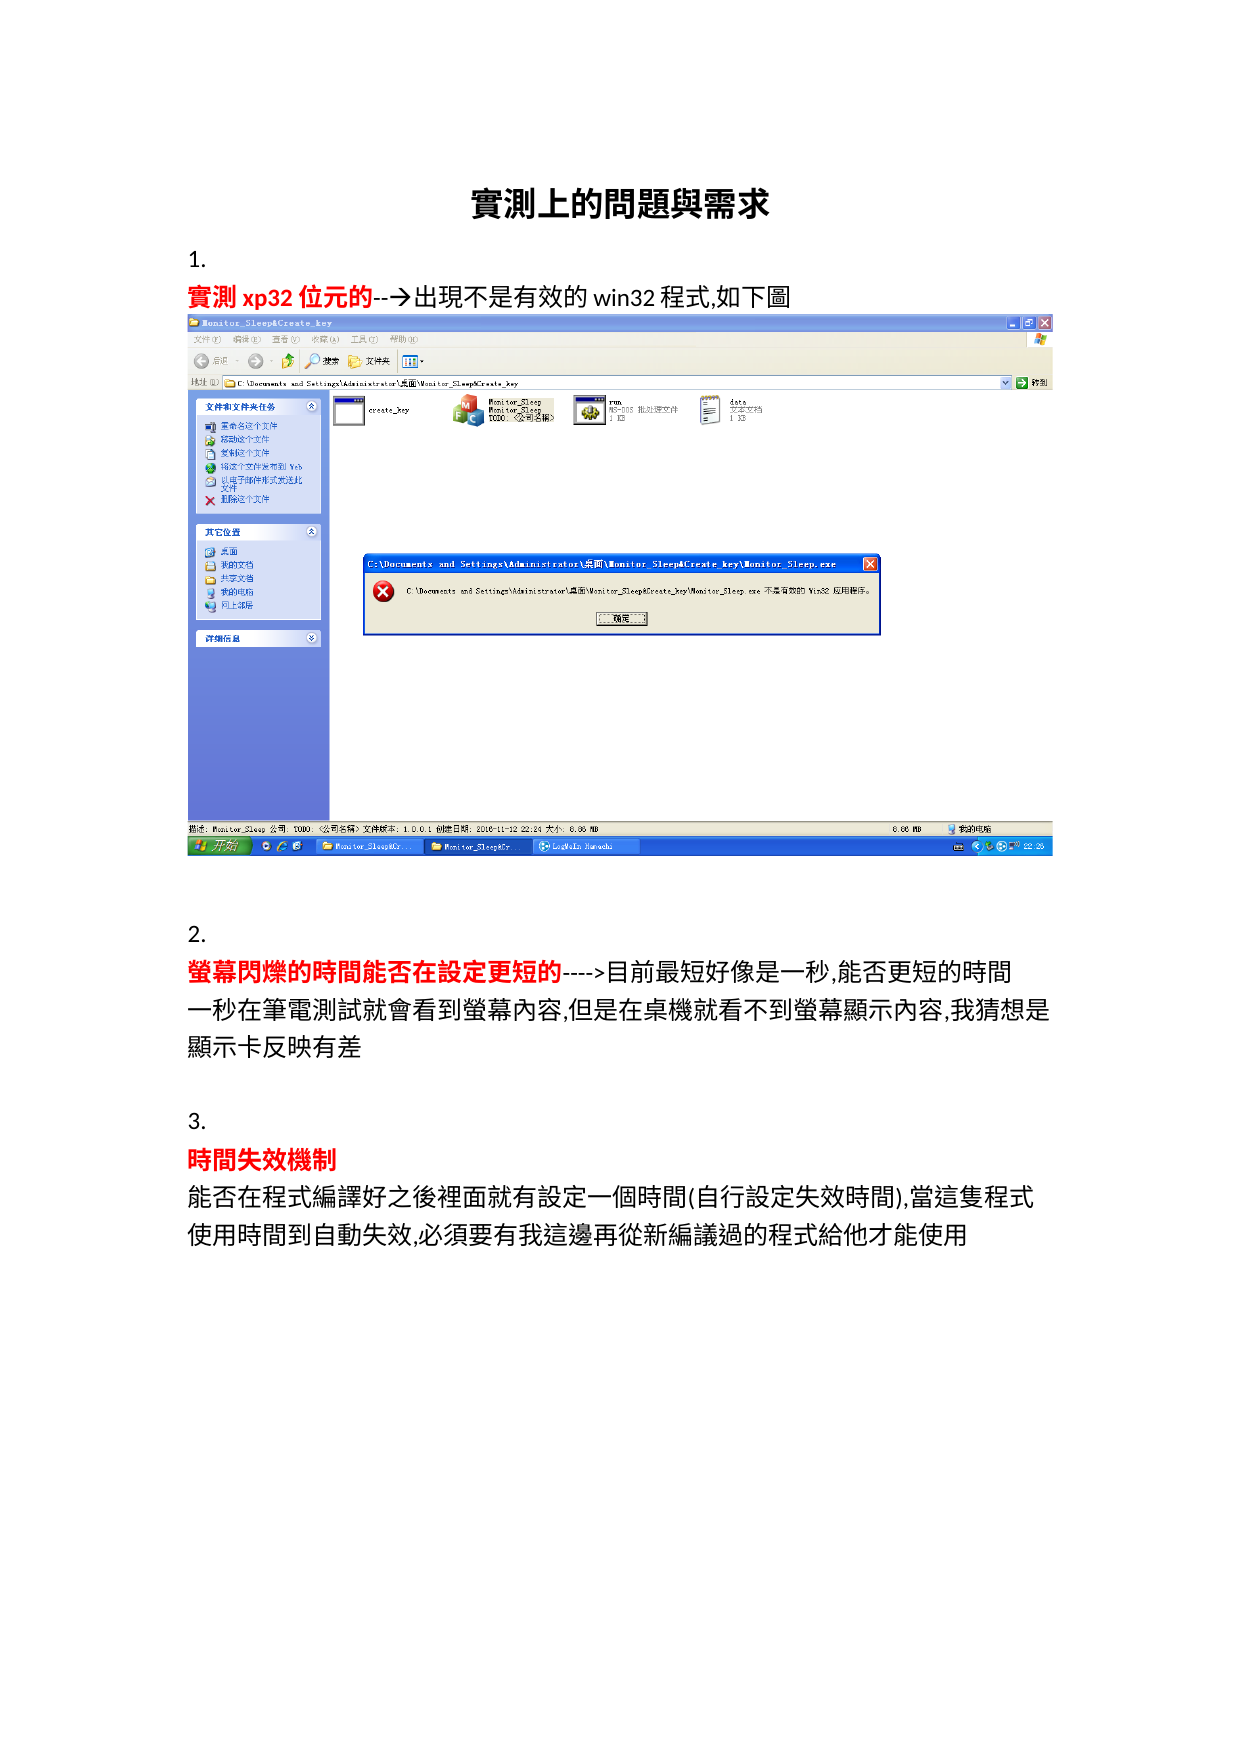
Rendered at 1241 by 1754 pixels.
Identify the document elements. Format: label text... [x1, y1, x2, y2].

text 能否在程式編譯好之後裡面就有設定一個時間(自行設定失效時間),當這隻程式使用時間到自動失效,必須要有我這邊再從新編議過的程式給他才能使用 [187, 1177, 1053, 1252]
text 3. [187, 1102, 1053, 1139]
text 時間失效機制 [187, 1139, 1053, 1177]
text 一秒在筆電測試就會看到螢幕內容,但是在桌機就看不到螢幕顯示內容,我猜想是顯示卡反映有差 [187, 989, 1053, 1064]
text 實測xp32位元的--出現不是有效的win32程式,如下圖 [187, 277, 1053, 314]
text 2. [187, 914, 1053, 952]
text 實測上的問題與需求 [187, 164, 1053, 239]
text 1. [187, 239, 1053, 277]
picture [187, 314, 1053, 856]
text 螢幕閃爍的時間能否在設定更短的---->目前最短好像是一秒,能否更短的時間 [187, 952, 1053, 989]
